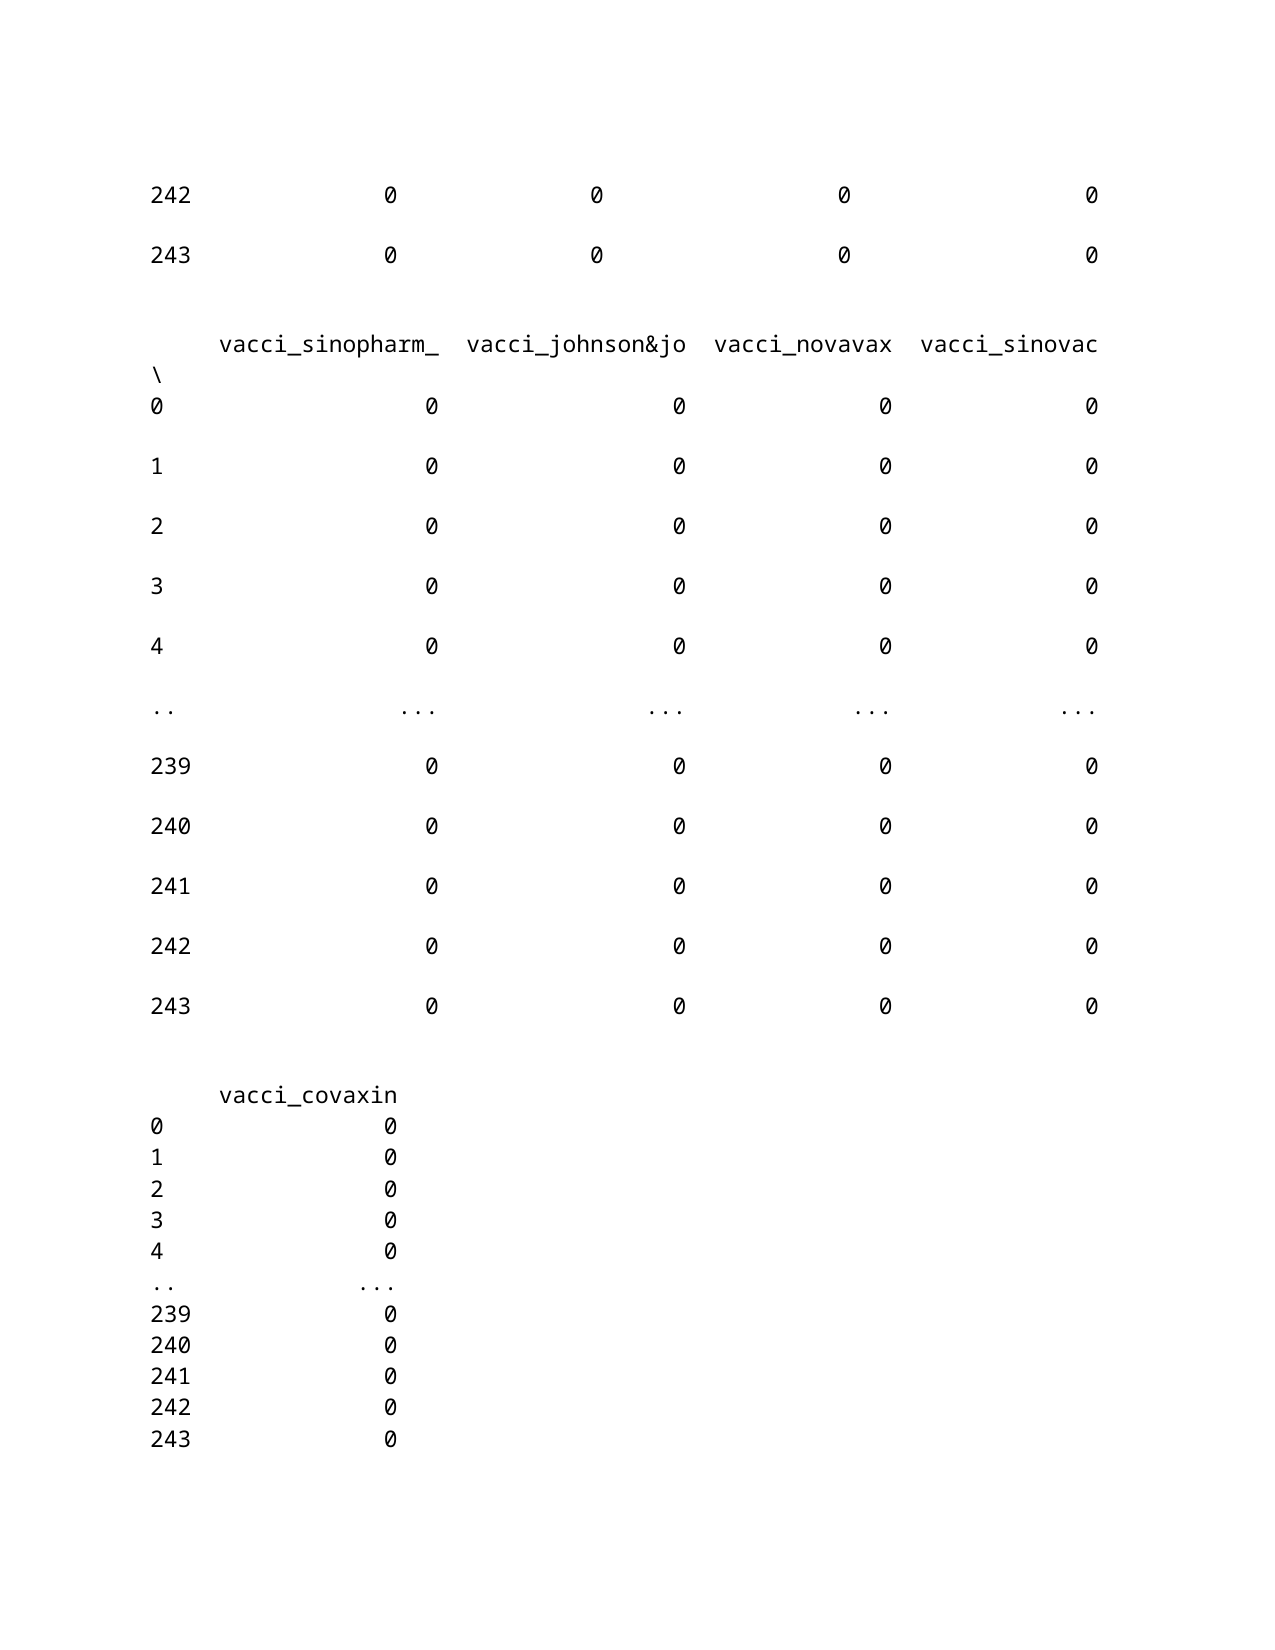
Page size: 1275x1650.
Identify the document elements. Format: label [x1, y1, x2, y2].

text [150, 150, 1125, 1454]
